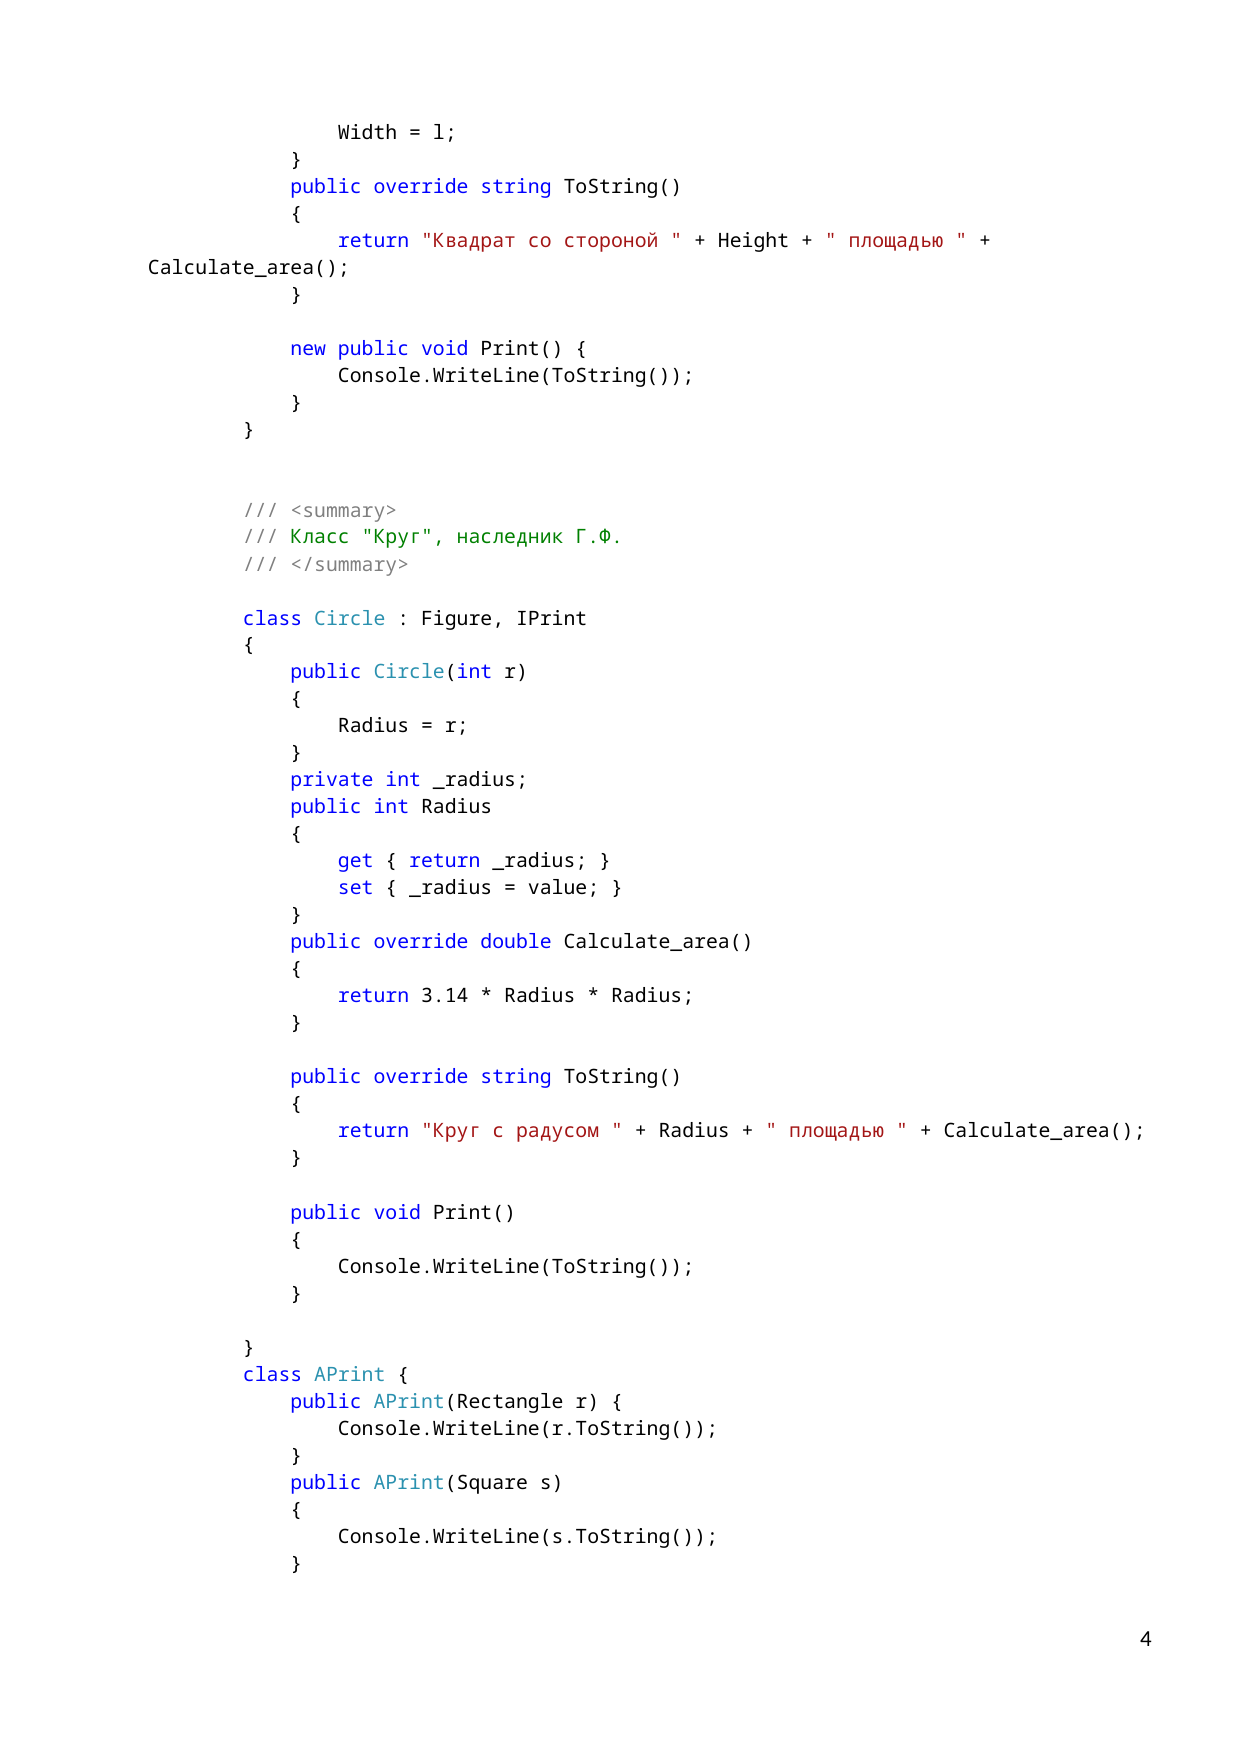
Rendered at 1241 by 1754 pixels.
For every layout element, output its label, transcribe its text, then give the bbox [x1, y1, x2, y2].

text public void Print() [148, 1198, 1152, 1225]
text } [148, 739, 1152, 766]
text public override string ToString() [148, 1062, 1152, 1089]
text } [148, 415, 1152, 442]
text } [148, 280, 1152, 307]
text Console.WriteLine(s.ToString()); [148, 1522, 1152, 1549]
text class APrint { [148, 1360, 1152, 1387]
text Console.WriteLine(ToString()); [148, 1252, 1152, 1279]
text Console.WriteLine(ToString()); [148, 361, 1152, 388]
text { [148, 954, 1152, 981]
text } [148, 145, 1152, 172]
text public Circle(int r) [148, 658, 1152, 685]
text public override double Calculate_area() [148, 927, 1152, 954]
text { [148, 1495, 1152, 1522]
text } [148, 1008, 1152, 1035]
text Console.WriteLine(r.ToString()); [148, 1414, 1152, 1441]
text private int _radius; [148, 766, 1152, 793]
text { [148, 1089, 1152, 1116]
text /// Класс "Круг", наследник Г.Ф. [148, 523, 1152, 550]
text { [148, 819, 1152, 847]
text return "Круг с радусом " + Radius + " площадью " + Calculate_area(); [148, 1116, 1152, 1143]
text } [148, 1279, 1152, 1306]
text new public void Print() { [148, 334, 1152, 361]
text { [148, 1225, 1152, 1252]
text } [148, 1143, 1152, 1170]
text get { return _radius; } [148, 847, 1152, 873]
text set { _radius = value; } [148, 873, 1152, 901]
text } [148, 1333, 1152, 1360]
text Width = l; [148, 118, 1152, 145]
text /// <summary> [148, 496, 1152, 523]
text return 3.14 * Radius * Radius; [148, 981, 1152, 1008]
text { [148, 199, 1152, 226]
text } [148, 1441, 1152, 1468]
text } [148, 388, 1152, 415]
text } [148, 901, 1152, 927]
text { [148, 631, 1152, 658]
text } [148, 1549, 1152, 1576]
text public APrint(Rectangle r) { [148, 1387, 1152, 1414]
text public override string ToString() [148, 172, 1152, 199]
text return "Квадрат со стороной " + Height + " площадью " + Calculate_area(); [148, 226, 1152, 280]
text { [148, 685, 1152, 712]
text public APrint(Square s) [148, 1468, 1152, 1495]
text public int Radius [148, 793, 1152, 819]
text class Circle : Figure, IPrint [148, 604, 1152, 631]
text Radius = r; [148, 712, 1152, 739]
text /// </summary> [148, 550, 1152, 577]
